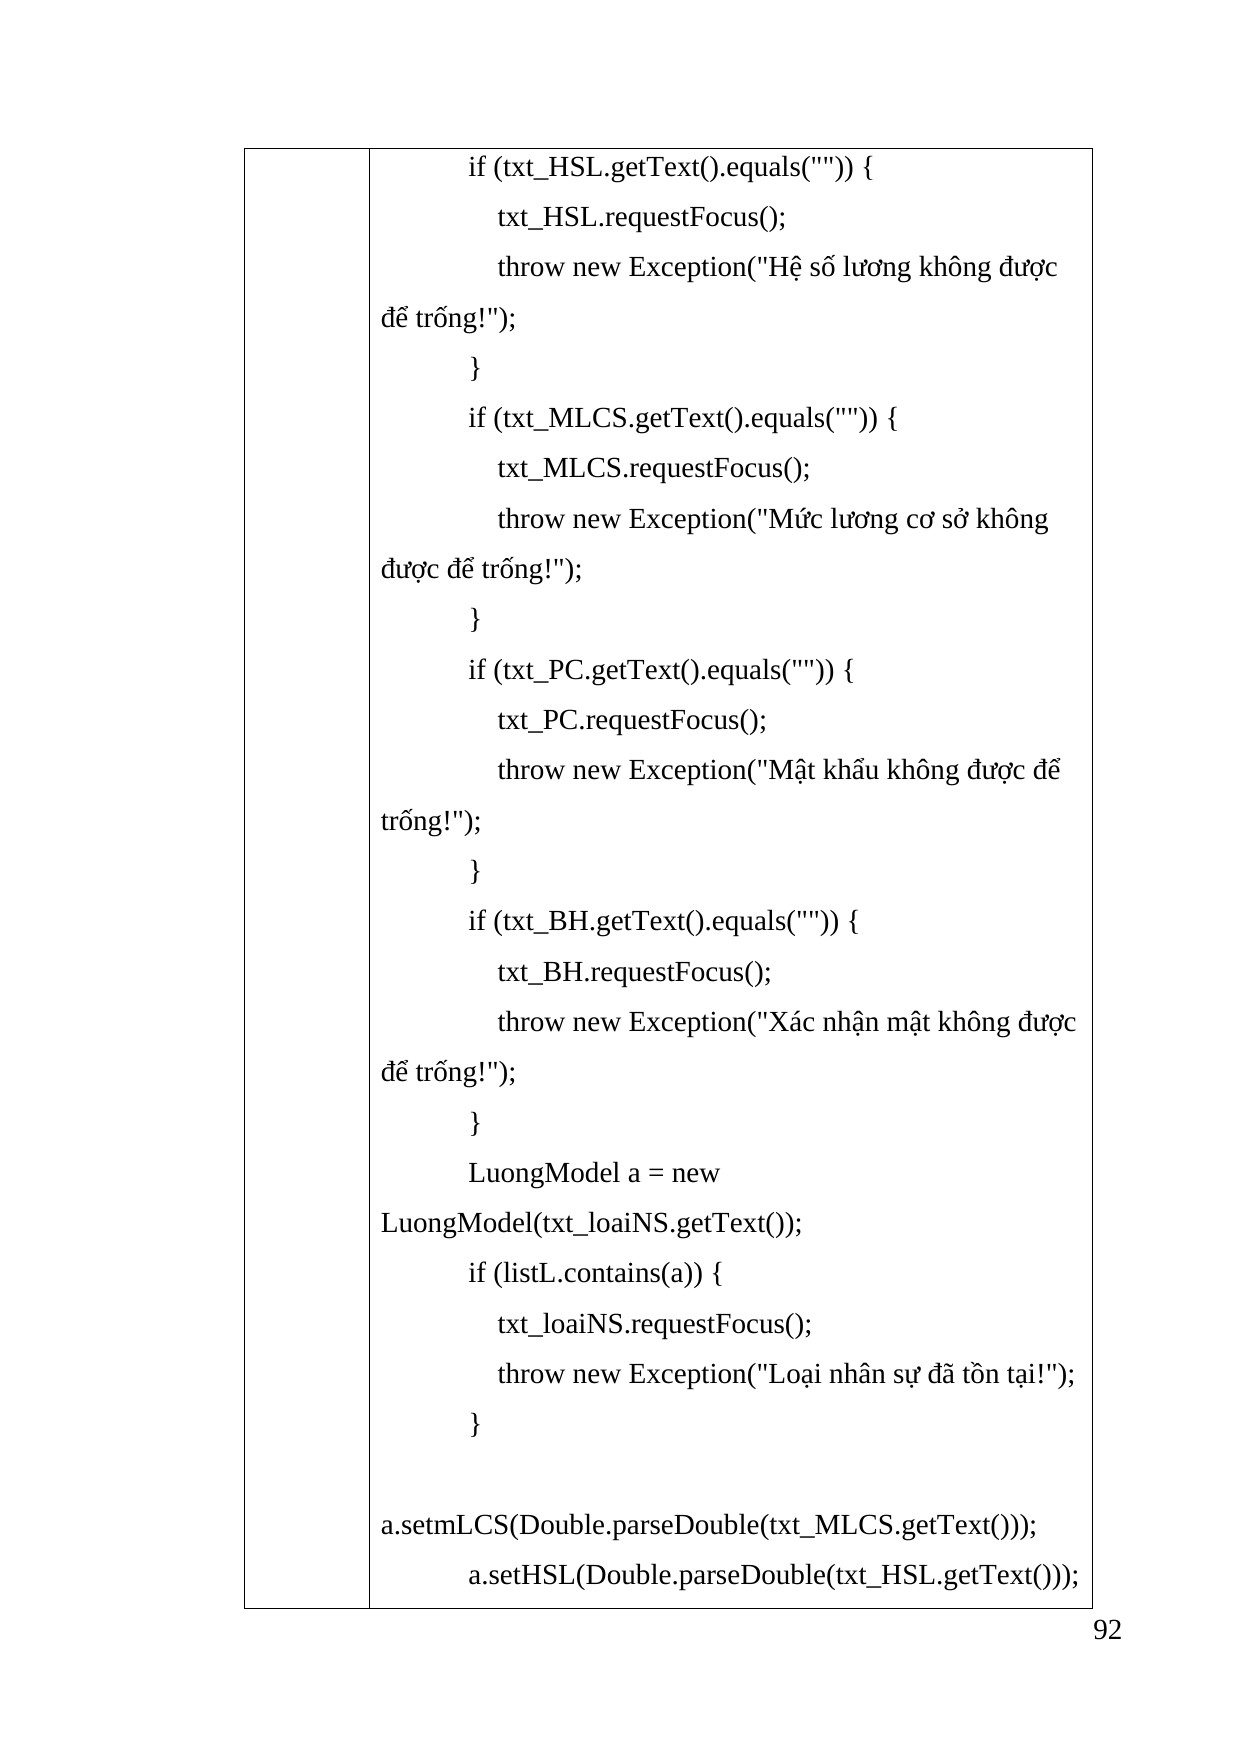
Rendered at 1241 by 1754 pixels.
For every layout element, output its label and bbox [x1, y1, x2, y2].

table_cell [245, 149, 369, 1608]
table_cell [370, 149, 1092, 1608]
